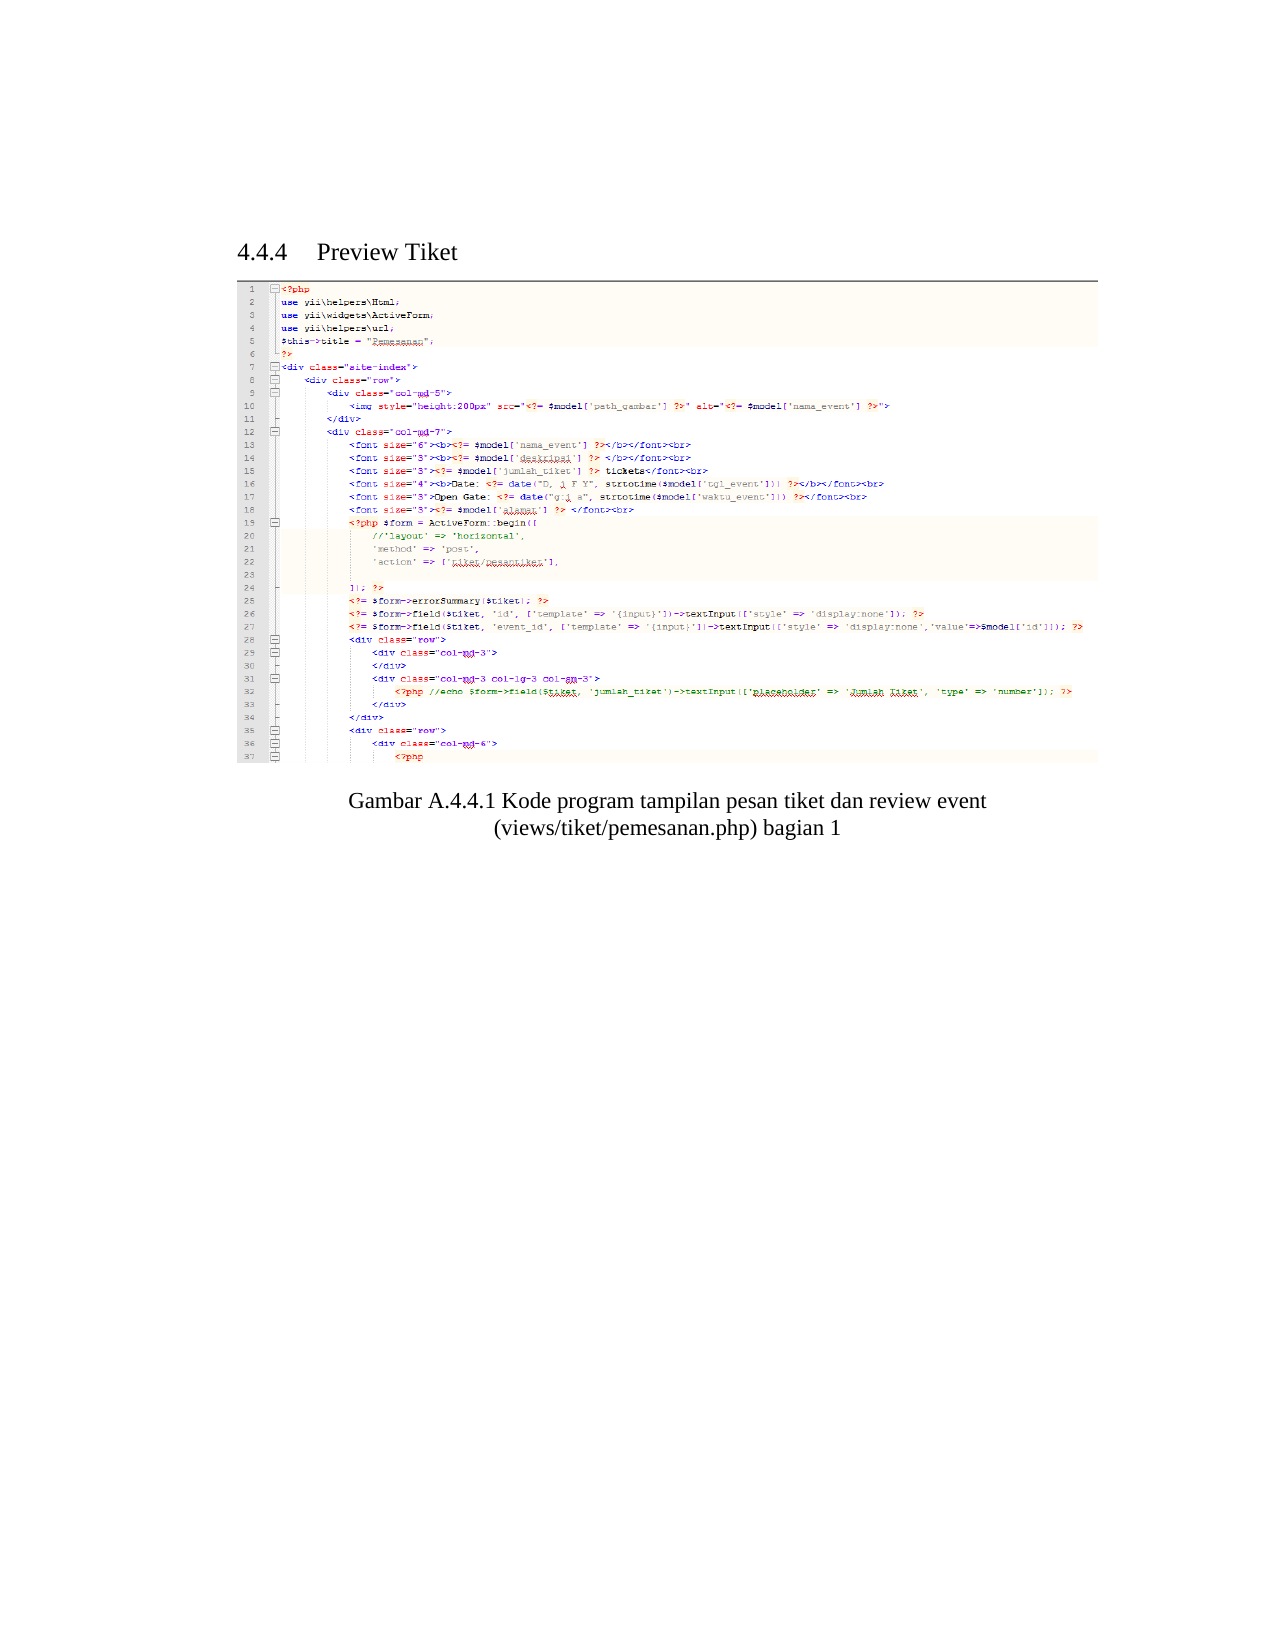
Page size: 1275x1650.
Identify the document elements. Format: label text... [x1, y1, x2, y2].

picture [237, 280, 1098, 763]
subtitle Preview Tiket [237, 237, 1098, 266]
text Gambar A.4.4.1 Kode program tampilan pesan tiket dan review event (views/tiket/pemesanan.php) bagian 1 [237, 787, 1098, 840]
